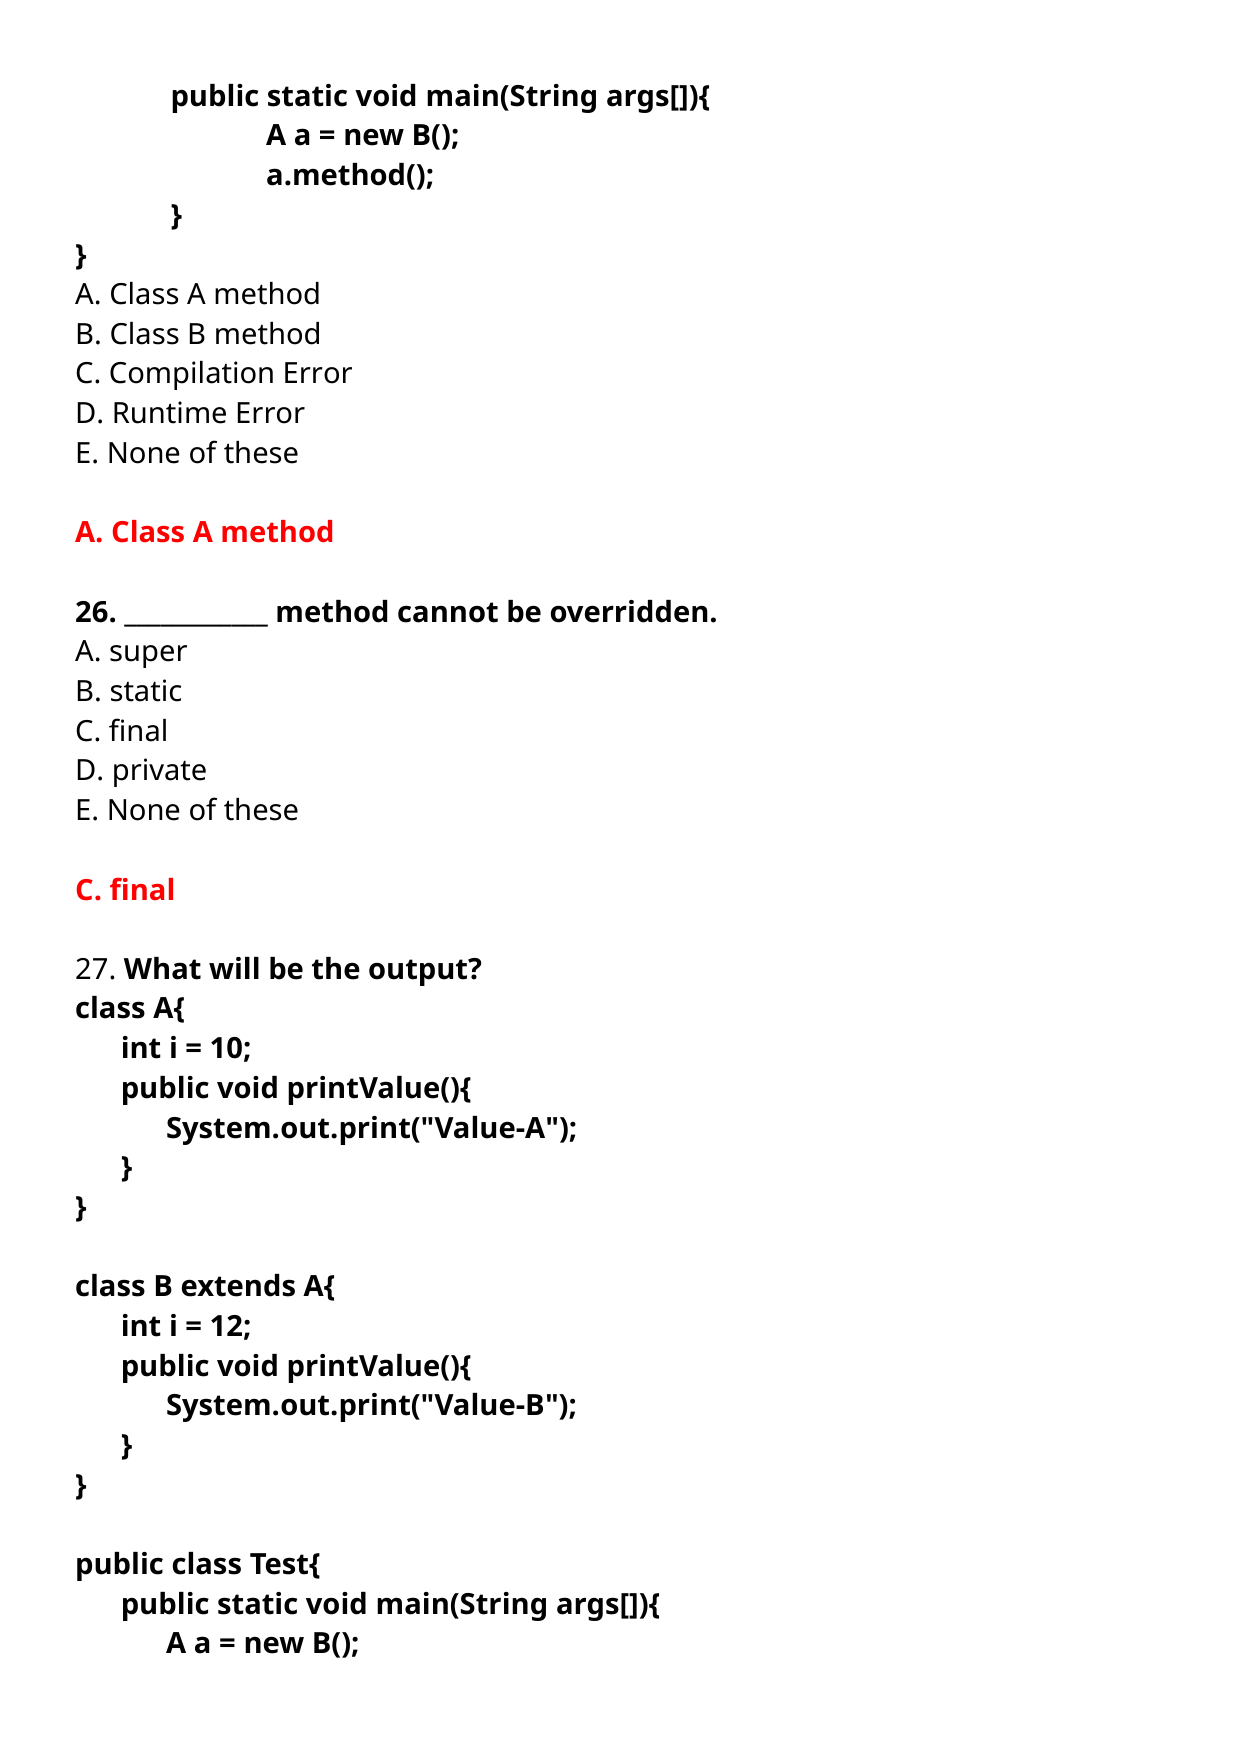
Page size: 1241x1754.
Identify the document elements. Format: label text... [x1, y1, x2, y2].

text } [75, 1147, 1165, 1186]
text A a = new B(); [75, 115, 1165, 154]
text class B extends A{ [75, 1266, 1165, 1305]
text E. None of these [75, 432, 1165, 472]
text public static void main(String args[]){ [75, 75, 1165, 115]
text C. Compilation Error [75, 353, 1165, 392]
text D. Runtime Error [75, 392, 1165, 432]
text } [75, 234, 1165, 273]
text C. final [75, 869, 1165, 908]
text System.out.print("Value-B"); [75, 1385, 1165, 1424]
text D. private [75, 750, 1165, 789]
subtitle 27. What will be the output? [75, 948, 1165, 988]
text int i = 12; [75, 1305, 1165, 1345]
subtitle 26. ____________ method cannot be overridden. [75, 591, 1165, 631]
text class A{ [75, 988, 1165, 1027]
text } [75, 194, 1165, 234]
text System.out.print("Value-A"); [75, 1107, 1165, 1147]
text } [75, 1464, 1165, 1504]
text public void printValue(){ [75, 1345, 1165, 1385]
text public static void main(String args[]){ [75, 1583, 1165, 1623]
text public void printValue(){ [75, 1067, 1165, 1107]
text } [75, 1424, 1165, 1464]
text B. Class B method [75, 313, 1165, 353]
text E. None of these [75, 789, 1165, 829]
text a.method(); [75, 154, 1165, 194]
text A. Class A method [75, 273, 1165, 313]
text C. final [75, 710, 1165, 750]
text public class Test{ [75, 1543, 1165, 1583]
text A a = new B(); [75, 1623, 1165, 1662]
text A. super [75, 631, 1165, 670]
text } [75, 1186, 1165, 1226]
text A. Class A method [75, 512, 1165, 551]
text int i = 10; [75, 1027, 1165, 1067]
text B. static [75, 670, 1165, 710]
